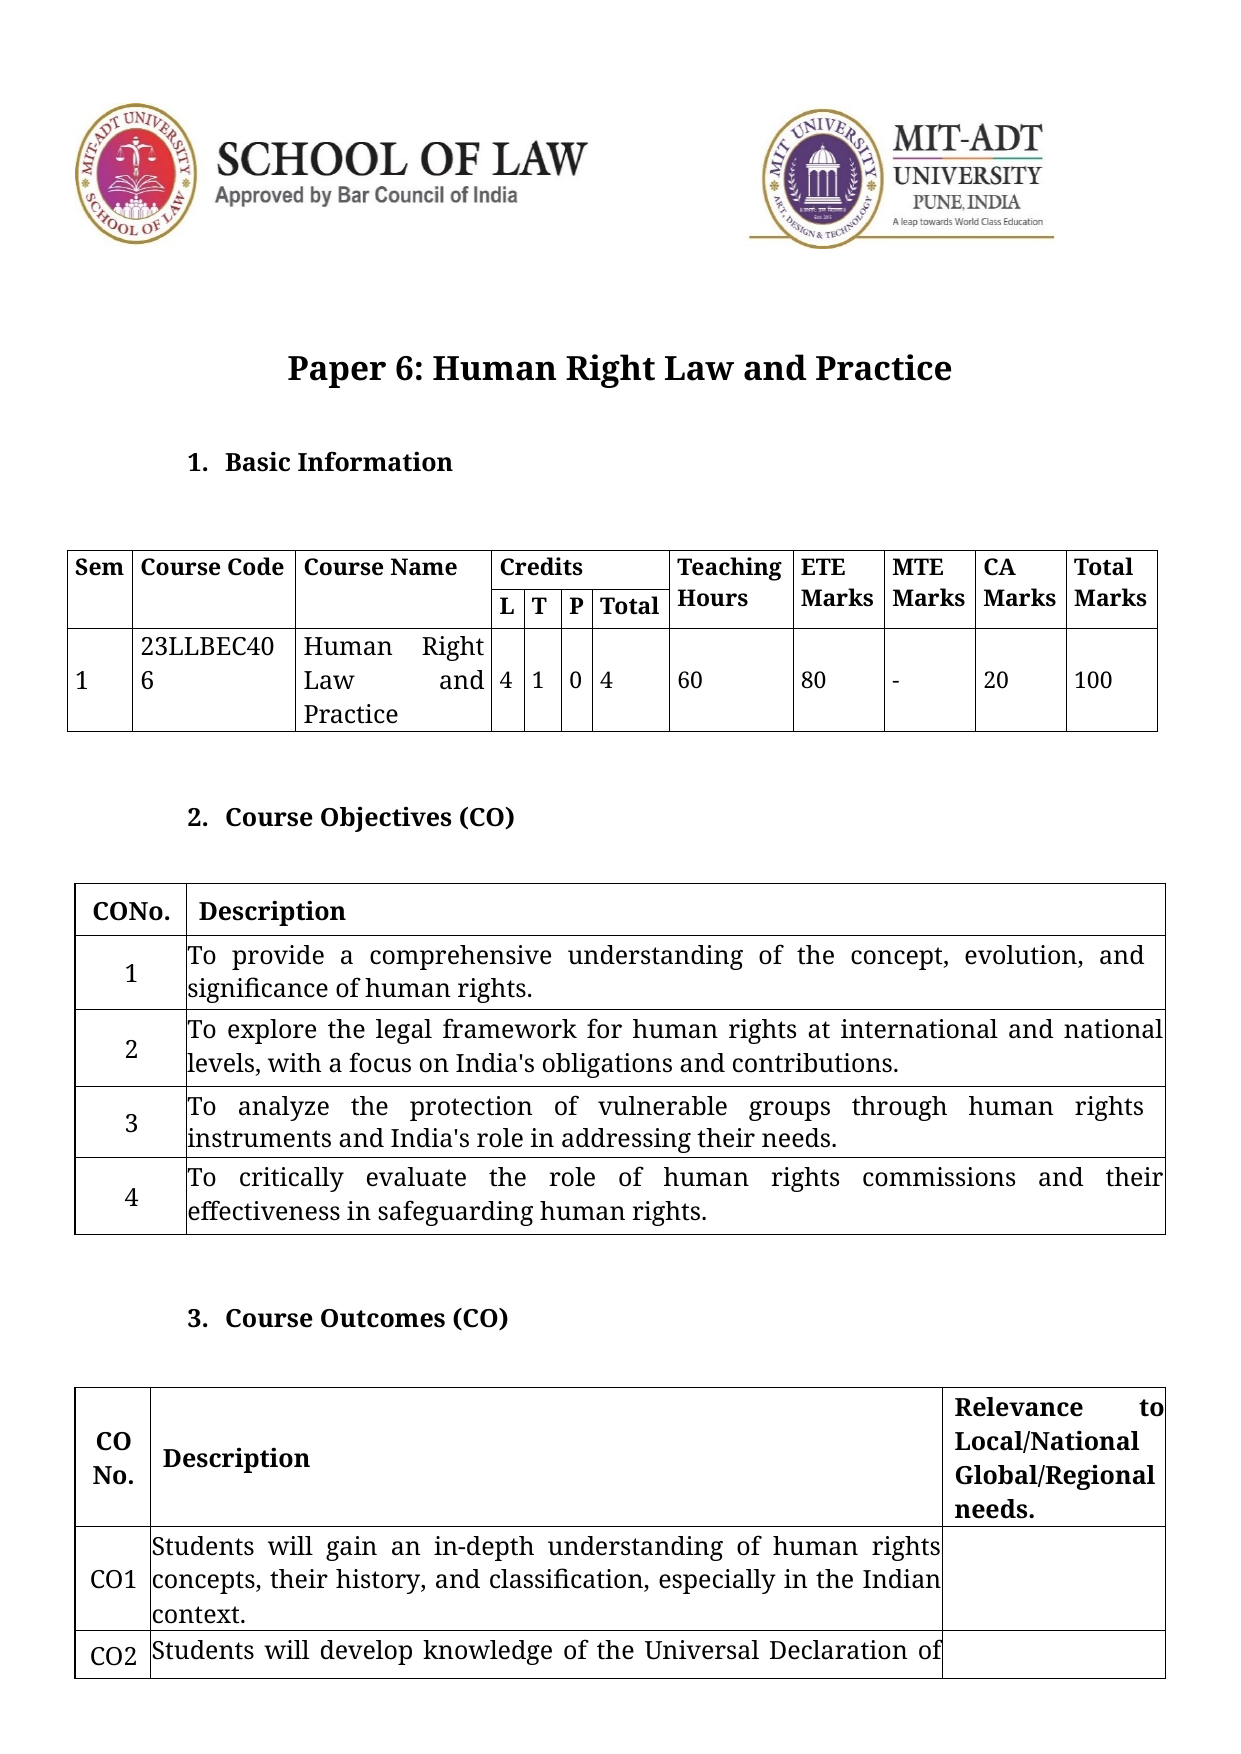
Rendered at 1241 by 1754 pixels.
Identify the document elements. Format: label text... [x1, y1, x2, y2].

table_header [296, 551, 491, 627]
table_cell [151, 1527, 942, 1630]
text Paper 6: Human Right Law and Practice [75, 345, 1165, 390]
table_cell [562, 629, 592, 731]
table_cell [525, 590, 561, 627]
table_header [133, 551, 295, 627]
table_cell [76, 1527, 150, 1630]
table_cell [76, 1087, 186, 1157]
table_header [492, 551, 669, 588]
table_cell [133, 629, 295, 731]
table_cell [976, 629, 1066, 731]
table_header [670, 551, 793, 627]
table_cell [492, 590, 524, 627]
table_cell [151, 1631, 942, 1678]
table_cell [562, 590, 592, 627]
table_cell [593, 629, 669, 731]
list Basic Information [187, 445, 1165, 479]
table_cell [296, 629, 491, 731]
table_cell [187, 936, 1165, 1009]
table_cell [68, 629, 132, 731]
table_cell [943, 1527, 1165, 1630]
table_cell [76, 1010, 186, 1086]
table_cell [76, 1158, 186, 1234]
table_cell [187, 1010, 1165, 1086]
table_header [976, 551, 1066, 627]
list Course Outcomes (CO) [187, 1300, 1165, 1334]
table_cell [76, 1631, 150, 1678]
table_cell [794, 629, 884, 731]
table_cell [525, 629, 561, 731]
list Course Objectives (CO) [187, 800, 1165, 834]
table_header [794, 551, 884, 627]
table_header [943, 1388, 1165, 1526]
picture [75, 103, 1055, 249]
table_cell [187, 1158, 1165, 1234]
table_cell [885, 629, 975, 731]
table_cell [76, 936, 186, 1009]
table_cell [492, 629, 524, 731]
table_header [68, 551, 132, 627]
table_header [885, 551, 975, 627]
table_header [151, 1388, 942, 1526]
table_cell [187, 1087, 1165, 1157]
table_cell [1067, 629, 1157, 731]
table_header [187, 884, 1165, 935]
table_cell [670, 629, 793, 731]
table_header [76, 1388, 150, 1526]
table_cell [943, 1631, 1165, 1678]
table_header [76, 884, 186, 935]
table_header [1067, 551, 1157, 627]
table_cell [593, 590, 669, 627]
